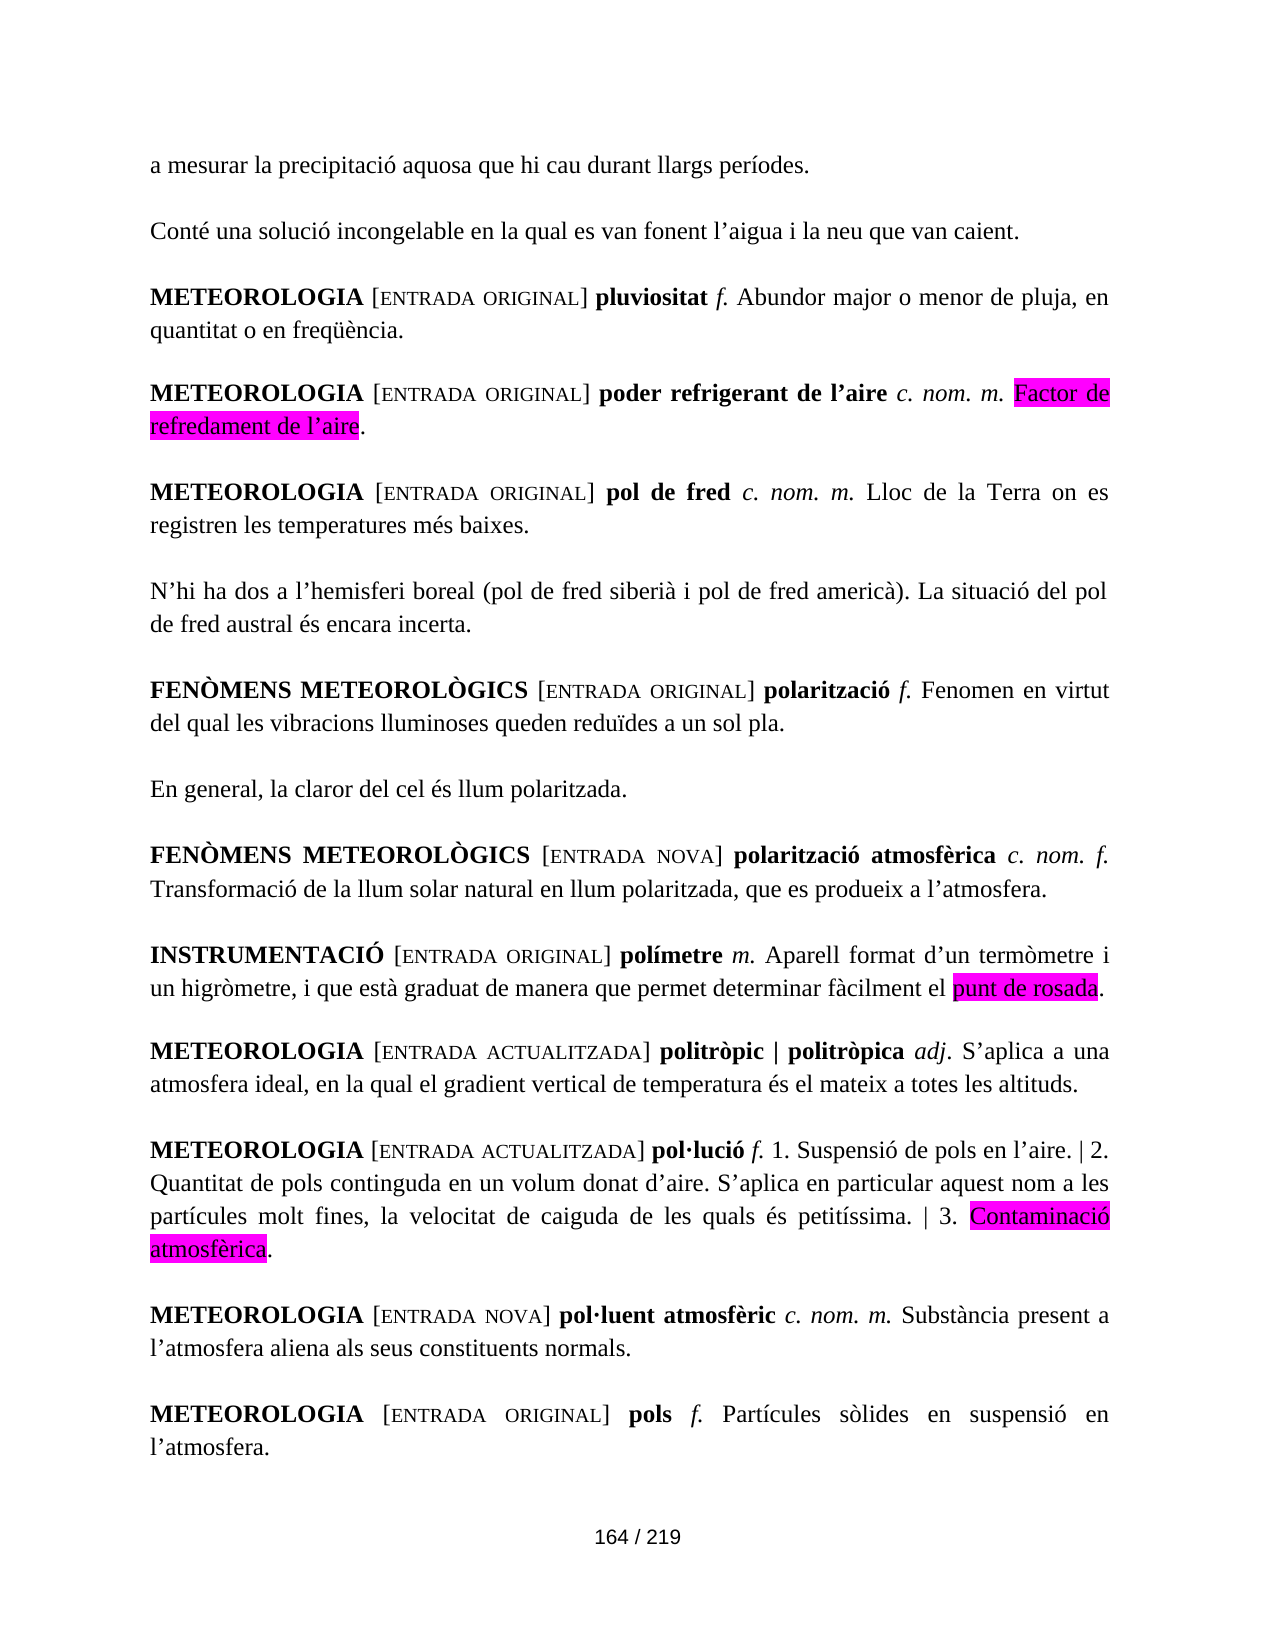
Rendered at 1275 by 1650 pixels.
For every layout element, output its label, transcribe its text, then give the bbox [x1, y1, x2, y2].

text FENÒMENS METEOROLÒGICS [entrada original] polarització f. Fenomen en virtut del qual les vibracions lluminoses queden reduïdes a un sol pla. [150, 676, 1110, 737]
text METEOROLOGIA [entrada original] poder refrigerant de l’aire c. nom. m. Factor de refredament de l’aire. [150, 378, 1110, 440]
text METEOROLOGIA [entrada original] pols f. Partícules sòlides en suspensió en l’atmosfera. [150, 1399, 1110, 1461]
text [150, 150, 1110, 179]
text METEOROLOGIA [entrada original] pluviositat f. Abundor major o menor de pluja, en quantitat o en freqüència. [150, 282, 1110, 344]
text INSTRUMENTACIÓ [entrada original] polímetre m. Aparell format d’un termòmetre i un higròmetre, i que està graduat de manera que permet determinar fàcilment el punt de rosada. [150, 940, 1110, 1001]
text Conté una solució incongelable en la qual es van fonent l’aigua i la neu que van caient. [150, 216, 1110, 245]
text METEOROLOGIA [entrada actualitzada] politròpic | politròpica adj. S’aplica a una atmosfera ideal, en la qual el gradient vertical de temperatura és el mateix a totes les altituds. [150, 1036, 1110, 1098]
text METEOROLOGIA [entrada original] pol de fred c. nom. m. Lloc de la Terra on es registren les temperatures més baixes. [150, 477, 1110, 539]
text METEOROLOGIA [entrada actualitzada] pol·lució f. 1. Suspensió de pols en l’aire. | 2. Quantitat de pols continguda en un volum donat d’aire. S’aplica en particular aquest nom a les partícules molt fines, la velocitat de caiguda de les quals és petitíssima. | 3. Contaminació atmosfèrica. [150, 1135, 1110, 1263]
text En general, la claror del cel és llum polaritzada. [150, 774, 1110, 803]
text METEOROLOGIA [entrada nova] pol·luent atmosfèric c. nom. m. Substància present a l’atmosfera aliena als seus constituents normals. [150, 1300, 1110, 1362]
text FENÒMENS METEOROLÒGICS [entrada nova] polarització atmosfèrica c. nom. f. Transformació de la llum solar natural en llum polaritzada, que es produeix a l’atmosfera. [150, 841, 1110, 902]
text N’hi ha dos a l’hemisferi boreal (pol de fred siberià i pol de fred americà). La situació del pol de fred austral és encara incerta. [150, 576, 1110, 638]
